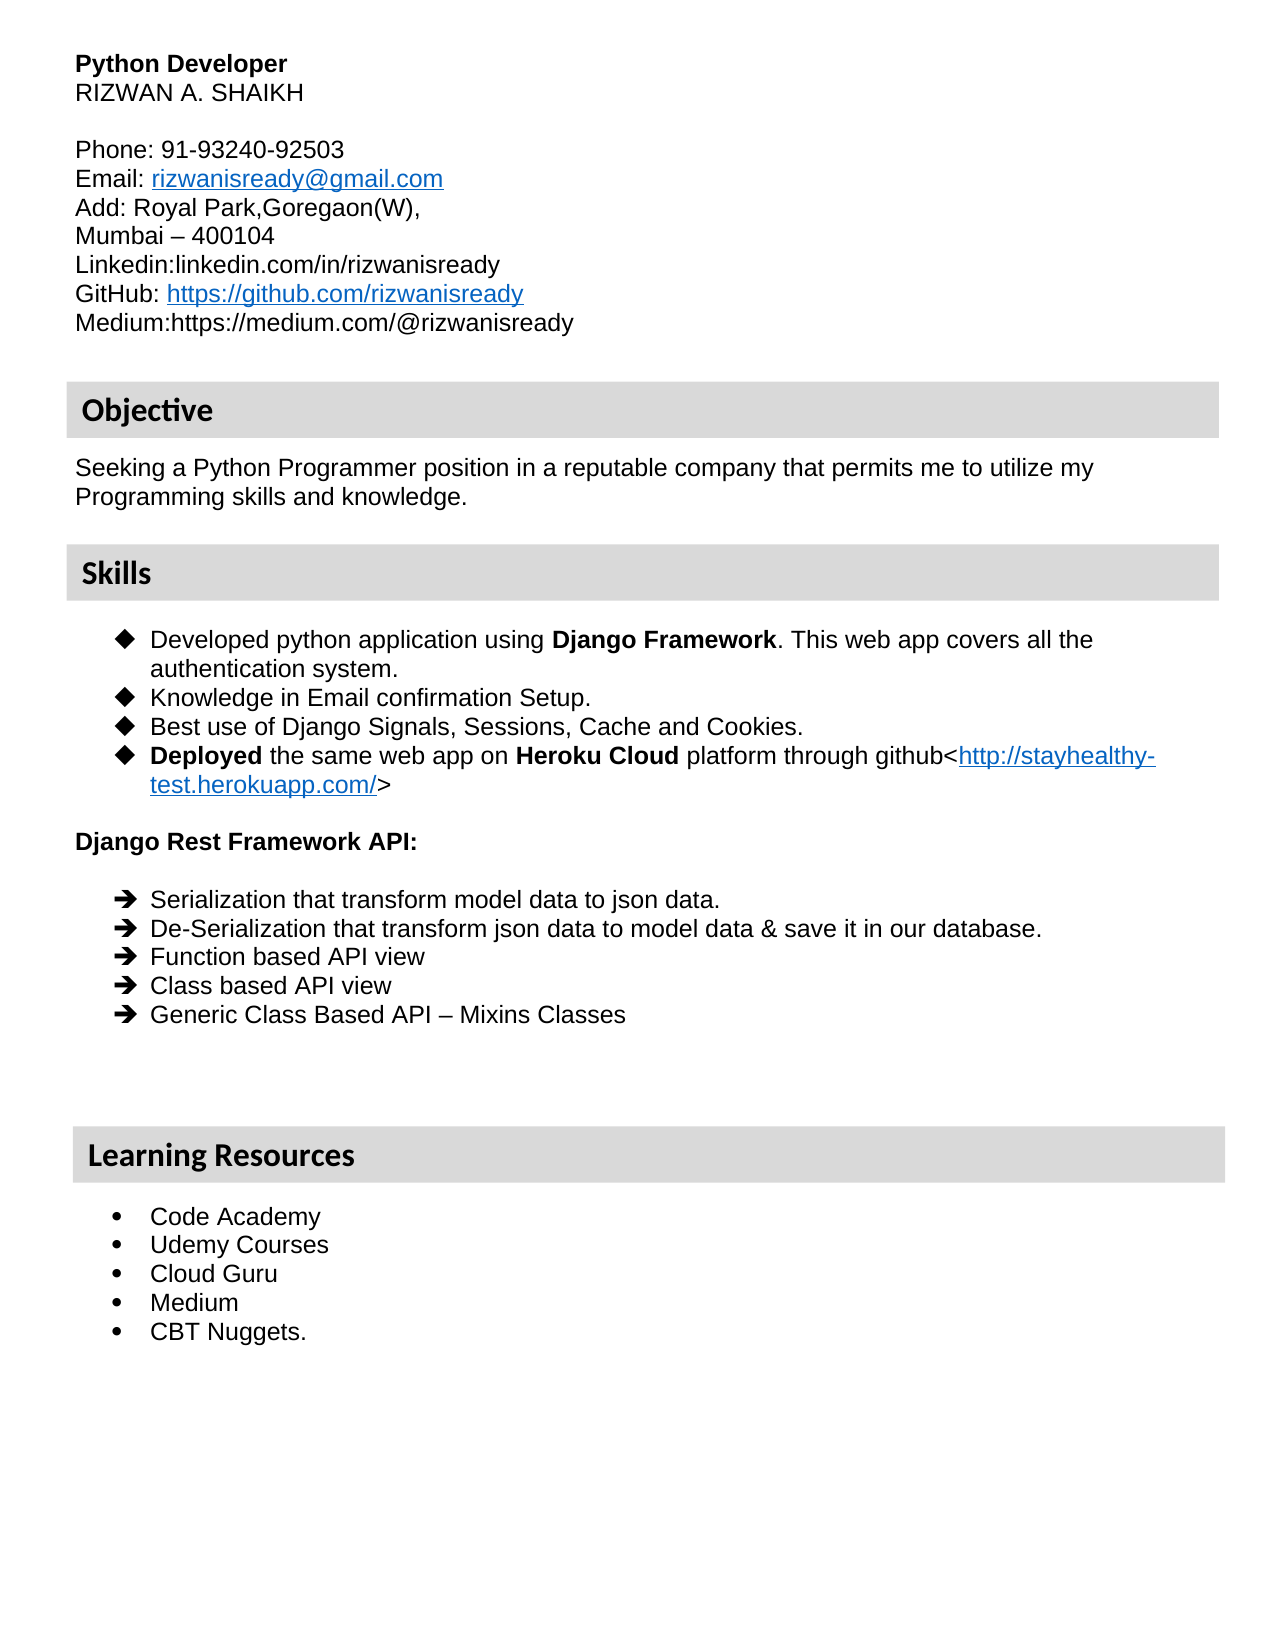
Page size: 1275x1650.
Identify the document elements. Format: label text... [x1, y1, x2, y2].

list Generic Class Based API – Mixins Classes [112, 1000, 1191, 1029]
list Knowledge in Email confirmation Setup. [112, 683, 1191, 712]
text Django Rest Framework API: [75, 827, 1191, 856]
list Best use of Django Signals, Sessions, Cache and Cookies. [112, 712, 1191, 741]
text Phone: 91-93240-92503 [75, 135, 1191, 164]
list De-Serialization that transform json data to model data & save it in our database. [112, 913, 1191, 942]
text Seeking a Python Programmer position in a reputable company that permits me to utilize my Programming skills and knowledge. [75, 453, 1191, 511]
list CBT Nuggets. [112, 1317, 1191, 1346]
text Linkedin:linkedin.com/in/rizwanisready [75, 250, 1191, 279]
list Developed python application using Django Framework. This web app covers all the authentication system. [112, 626, 1191, 683]
list Deployed the same web app on Heroku Cloud platform through github<http://stayhealthy-test.herokuapp.com/> [112, 741, 1191, 798]
text RIZWAN A. SHAIKH [75, 77, 1191, 106]
list Code Academy [112, 1201, 1191, 1230]
list Function based API view [112, 942, 1191, 971]
text Email: rizwanisready@gmail.com [75, 164, 1191, 192]
text Mumbai – 400104 [75, 221, 1191, 250]
list Udemy Courses [112, 1230, 1191, 1259]
list Medium [112, 1288, 1191, 1317]
text Add: Royal Park,Goregaon(W), [75, 192, 1191, 221]
text Python Developer [75, 49, 1191, 77]
list Class based API view [112, 971, 1191, 1000]
text GitHub: https://github.com/rizwanisready [75, 279, 1191, 307]
list Cloud Guru [112, 1259, 1191, 1288]
list Serialization that transform model data to json data. [112, 885, 1191, 913]
text Medium:https://medium.com/@rizwanisready [75, 307, 1191, 336]
